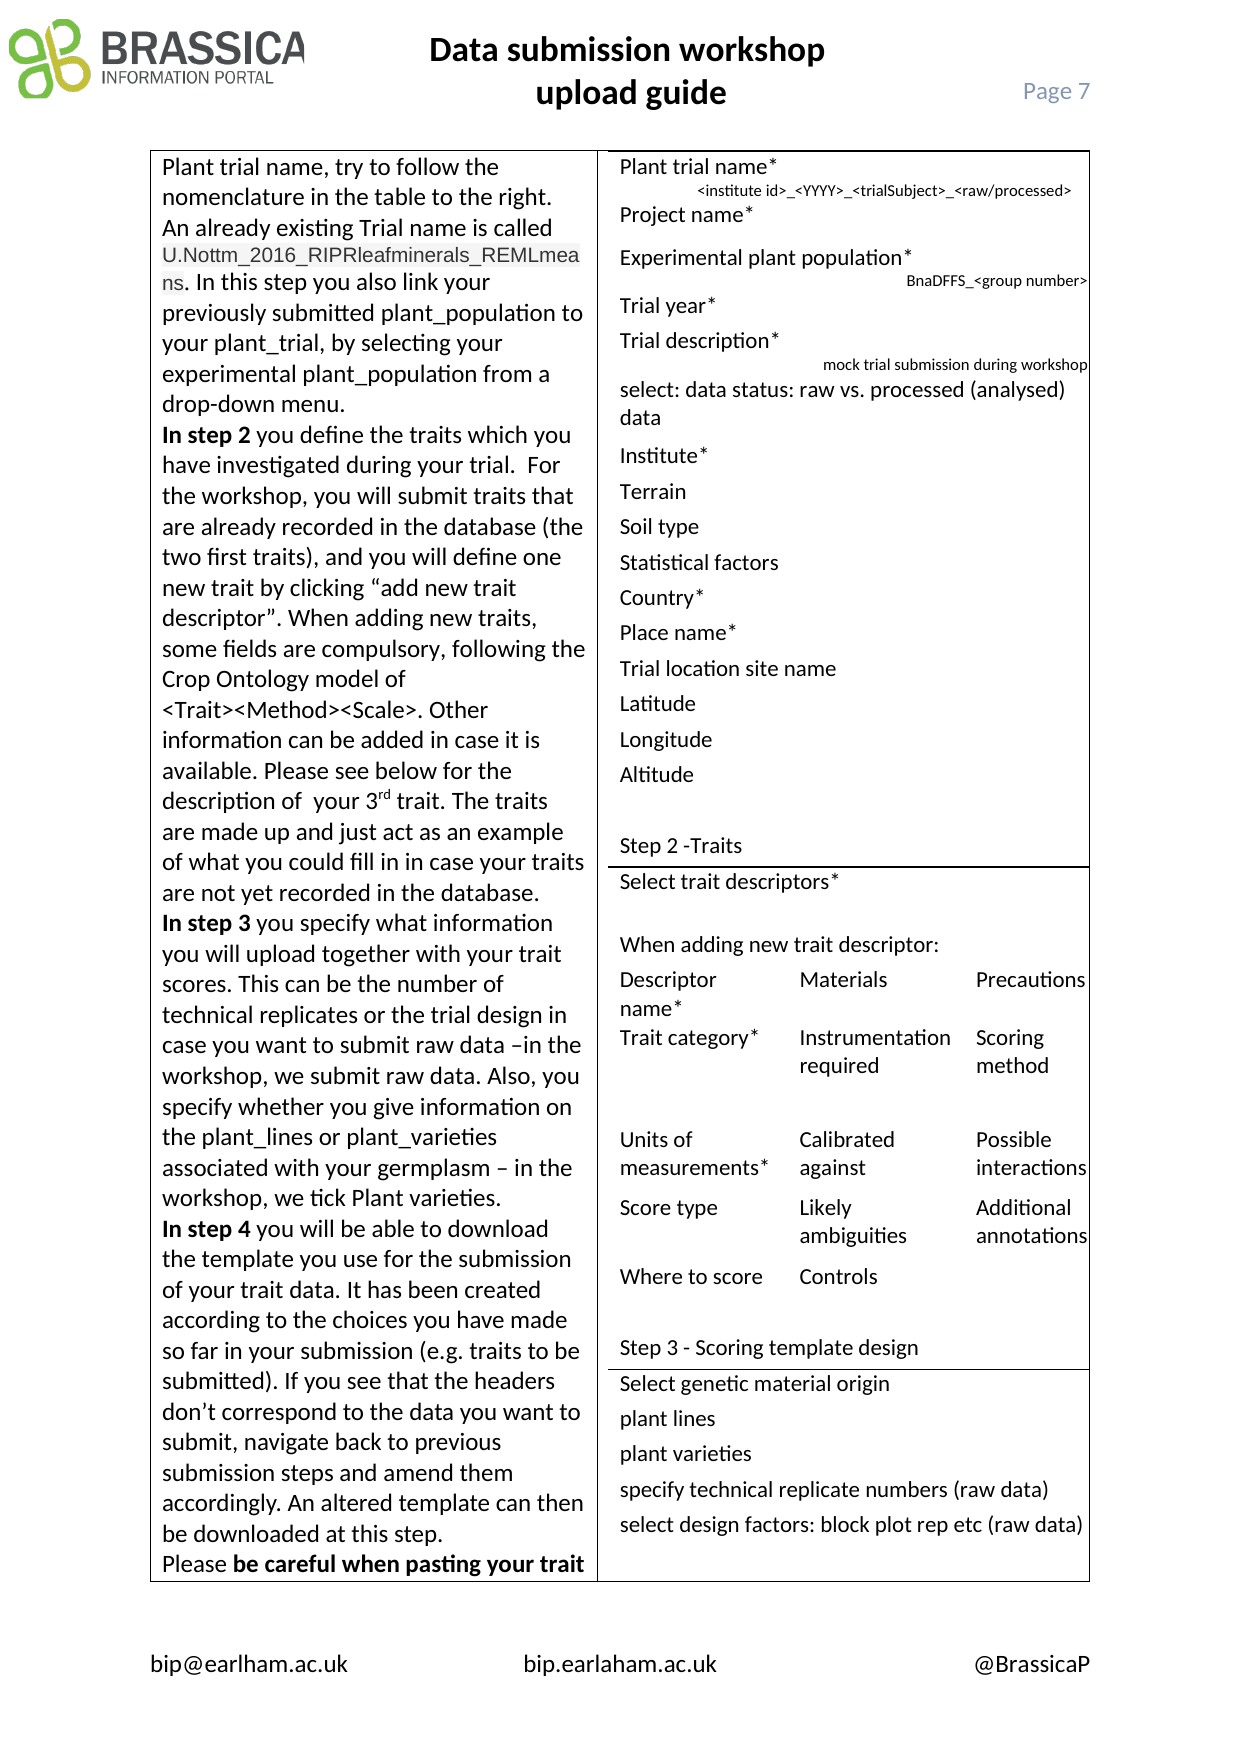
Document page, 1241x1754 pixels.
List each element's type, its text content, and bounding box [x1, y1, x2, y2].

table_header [151, 151, 597, 1581]
table_header Trial submission [598, 151, 1089, 1581]
